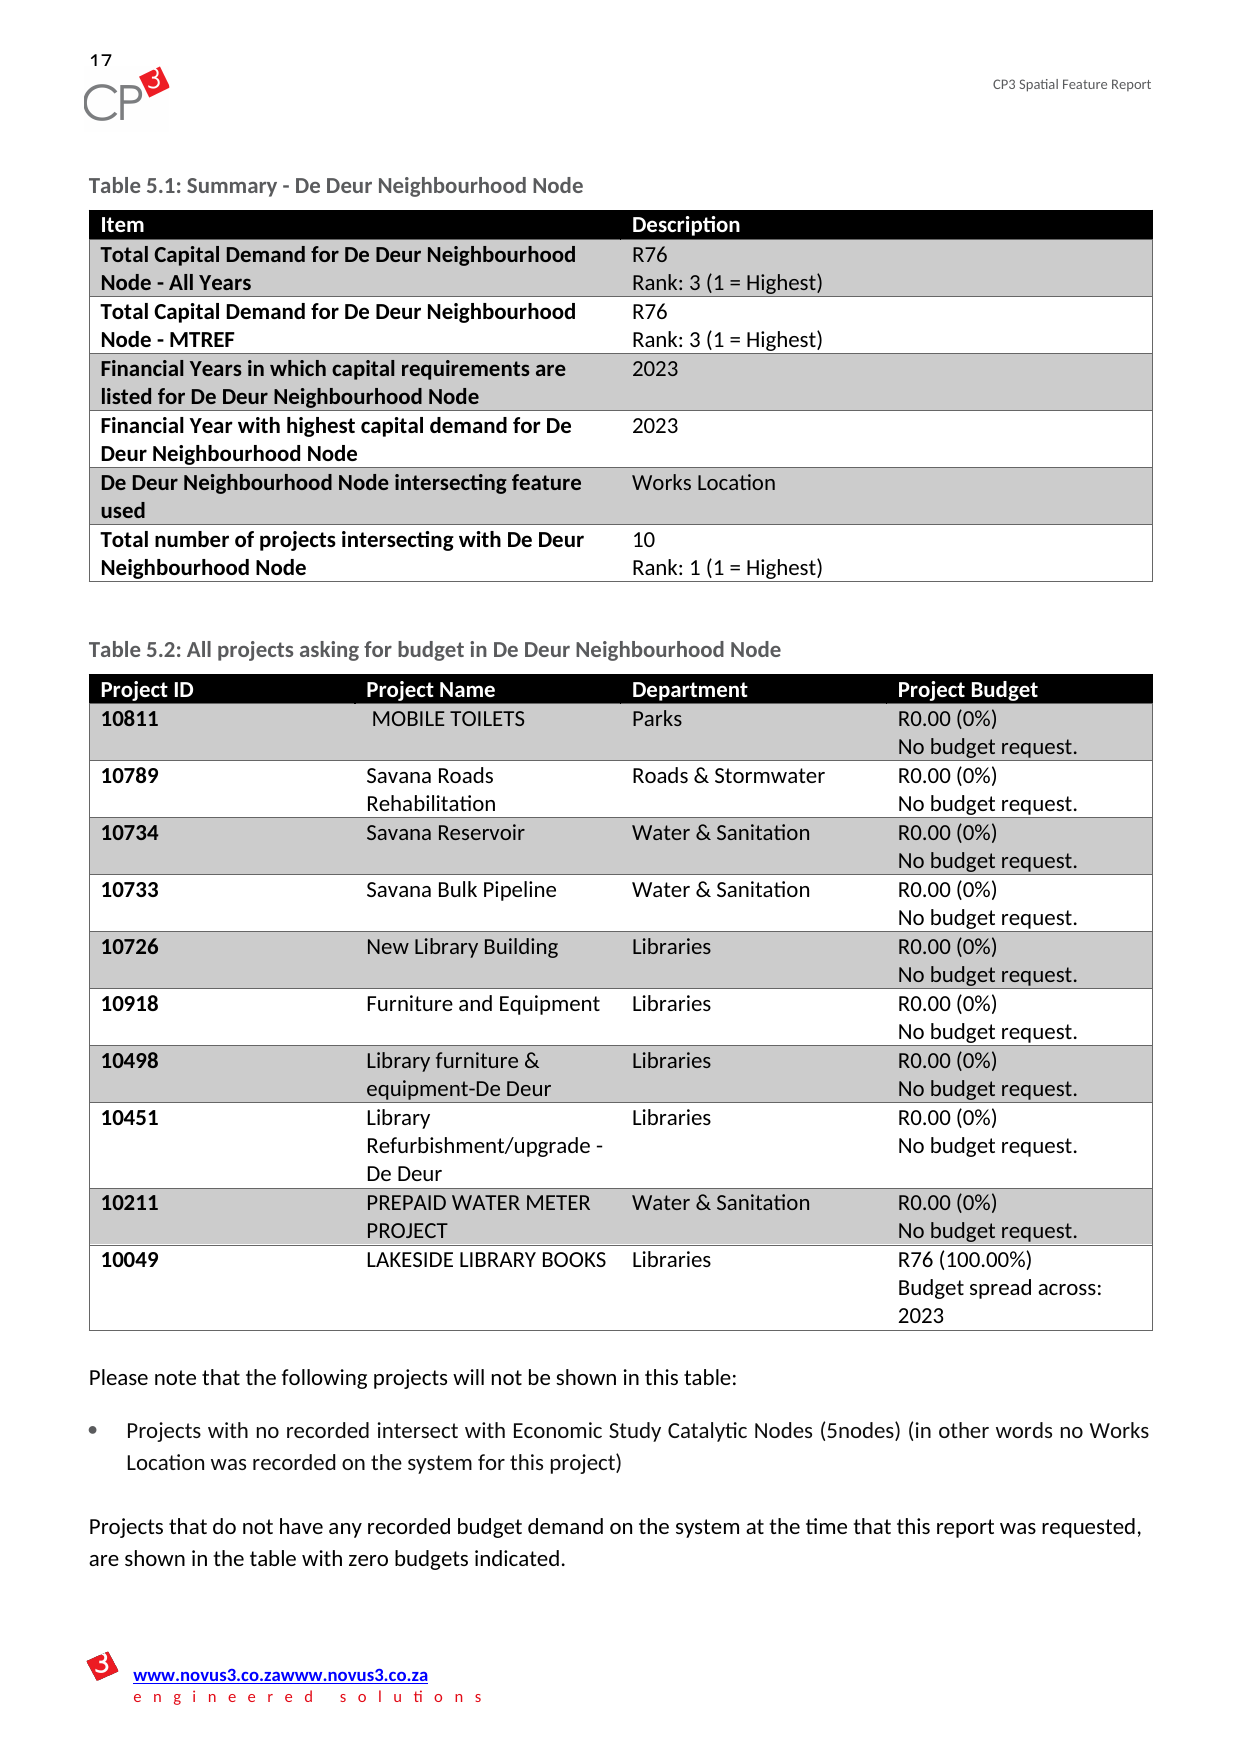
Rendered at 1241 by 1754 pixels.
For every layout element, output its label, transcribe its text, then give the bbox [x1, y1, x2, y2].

table_cell Savana Bulk Pipeline [355, 875, 621, 931]
table_cell Furniture and Equipment [355, 989, 621, 1045]
table_cell 10726 [90, 932, 355, 988]
table_cell 10789 [90, 761, 355, 817]
table_cell 10811 [90, 704, 355, 760]
table_header Department [621, 675, 886, 703]
table_cell Total number of projects intersecting with De Deur Neighbourhood Node [90, 525, 621, 581]
table_cell R0.00 (0%) No budget request. [886, 989, 1152, 1045]
text Table 5.1: Summary - De Deur Neighbourhood Node [89, 171, 1152, 199]
table_cell 10918 [90, 989, 355, 1045]
table_cell R76 Rank: 3 (1 = Highest) [621, 297, 1152, 353]
table_cell 10734 [90, 818, 355, 874]
table_cell R0.00 (0%) No budget request. [886, 761, 1152, 817]
table_cell De Deur Neighbourhood Node intersecting feature used [90, 468, 621, 524]
table_cell 10733 [90, 875, 355, 931]
list Projects with no recorded intersect with Economic Study Catalytic Nodes (5nodes) (in other words no Works Location was recorded on the system for this project) [89, 1416, 1152, 1476]
table_cell 2023 [621, 354, 1152, 410]
table_cell 10 Rank: 1 (1 = Highest) [621, 525, 1152, 581]
text Projects that do not have any recorded budget demand on the system at the time that this report was requested, are shown in the table with zero budgets indicated. [89, 1480, 1152, 1573]
table_cell R0.00 (0%) No budget request. [886, 704, 1152, 760]
table_cell Water & Sanitation [621, 1189, 886, 1244]
table_cell PREPAID WATER METER PROJECT [355, 1189, 621, 1244]
table_cell Financial Years in which capital requirements are listed for De Deur Neighbourhood Node [90, 354, 621, 410]
table_cell Total Capital Demand for De Deur Neighbourhood Node - MTREF [90, 297, 621, 353]
picture [86, 1651, 119, 1681]
table_cell R76 (100.00%) Budget spread across: 2023 [886, 1246, 1152, 1329]
table_header Description [621, 211, 1152, 239]
table_header Project Budget [887, 675, 1152, 703]
table_cell Libraries [621, 1103, 886, 1187]
table_cell Savana Reservoir [355, 818, 621, 874]
table_cell R0.00 (0%) No budget request. [886, 1189, 1152, 1244]
table_cell Library furniture & equipment-De Deur [355, 1046, 621, 1102]
picture [83, 66, 170, 132]
table_cell Savana Roads Rehabilitation [355, 761, 621, 817]
table_cell New Library Building [355, 932, 621, 988]
table_cell Financial Year with highest capital demand for De Deur Neighbourhood Node [90, 411, 621, 467]
table_header Project Name [356, 675, 620, 703]
table_cell 10451 [90, 1103, 355, 1187]
table_cell R0.00 (0%) No budget request. [886, 818, 1152, 874]
text Table 5.2: All projects asking for budget in De Deur Neighbourhood Node [89, 635, 1152, 663]
table_cell Libraries [621, 1246, 886, 1329]
table_cell 2023 [621, 411, 1152, 467]
table_cell Total Capital Demand for De Deur Neighbourhood Node - All Years [90, 240, 621, 296]
table_cell R0.00 (0%) No budget request. [886, 1046, 1152, 1102]
table_cell MOBILE TOILETS [355, 704, 621, 760]
text Please note that the following projects will not be shown in this table: [89, 1331, 1152, 1391]
table_cell Works Location [621, 468, 1152, 524]
table_cell R0.00 (0%) No budget request. [886, 1103, 1152, 1187]
table_header Item [90, 211, 620, 239]
table_cell Libraries [621, 932, 886, 988]
table_cell 10049 [90, 1246, 355, 1329]
table_cell Roads & Stormwater [621, 761, 886, 817]
table_header Project ID [90, 675, 354, 703]
table_cell Water & Sanitation [621, 818, 886, 874]
table_cell R0.00 (0%) No budget request. [886, 932, 1152, 988]
table_cell Library Refurbishment/upgrade - De Deur [355, 1103, 621, 1187]
table_cell 10498 [90, 1046, 355, 1102]
table_cell R0.00 (0%) No budget request. [886, 875, 1152, 931]
table_cell 10211 [90, 1189, 355, 1244]
table_cell Libraries [621, 989, 886, 1045]
table_cell Water & Sanitation [621, 875, 886, 931]
table_cell Parks [621, 704, 886, 760]
table_cell LAKESIDE LIBRARY BOOKS [355, 1246, 621, 1329]
table_cell Libraries [621, 1046, 886, 1102]
table_cell R76 Rank: 3 (1 = Highest) [621, 240, 1152, 296]
